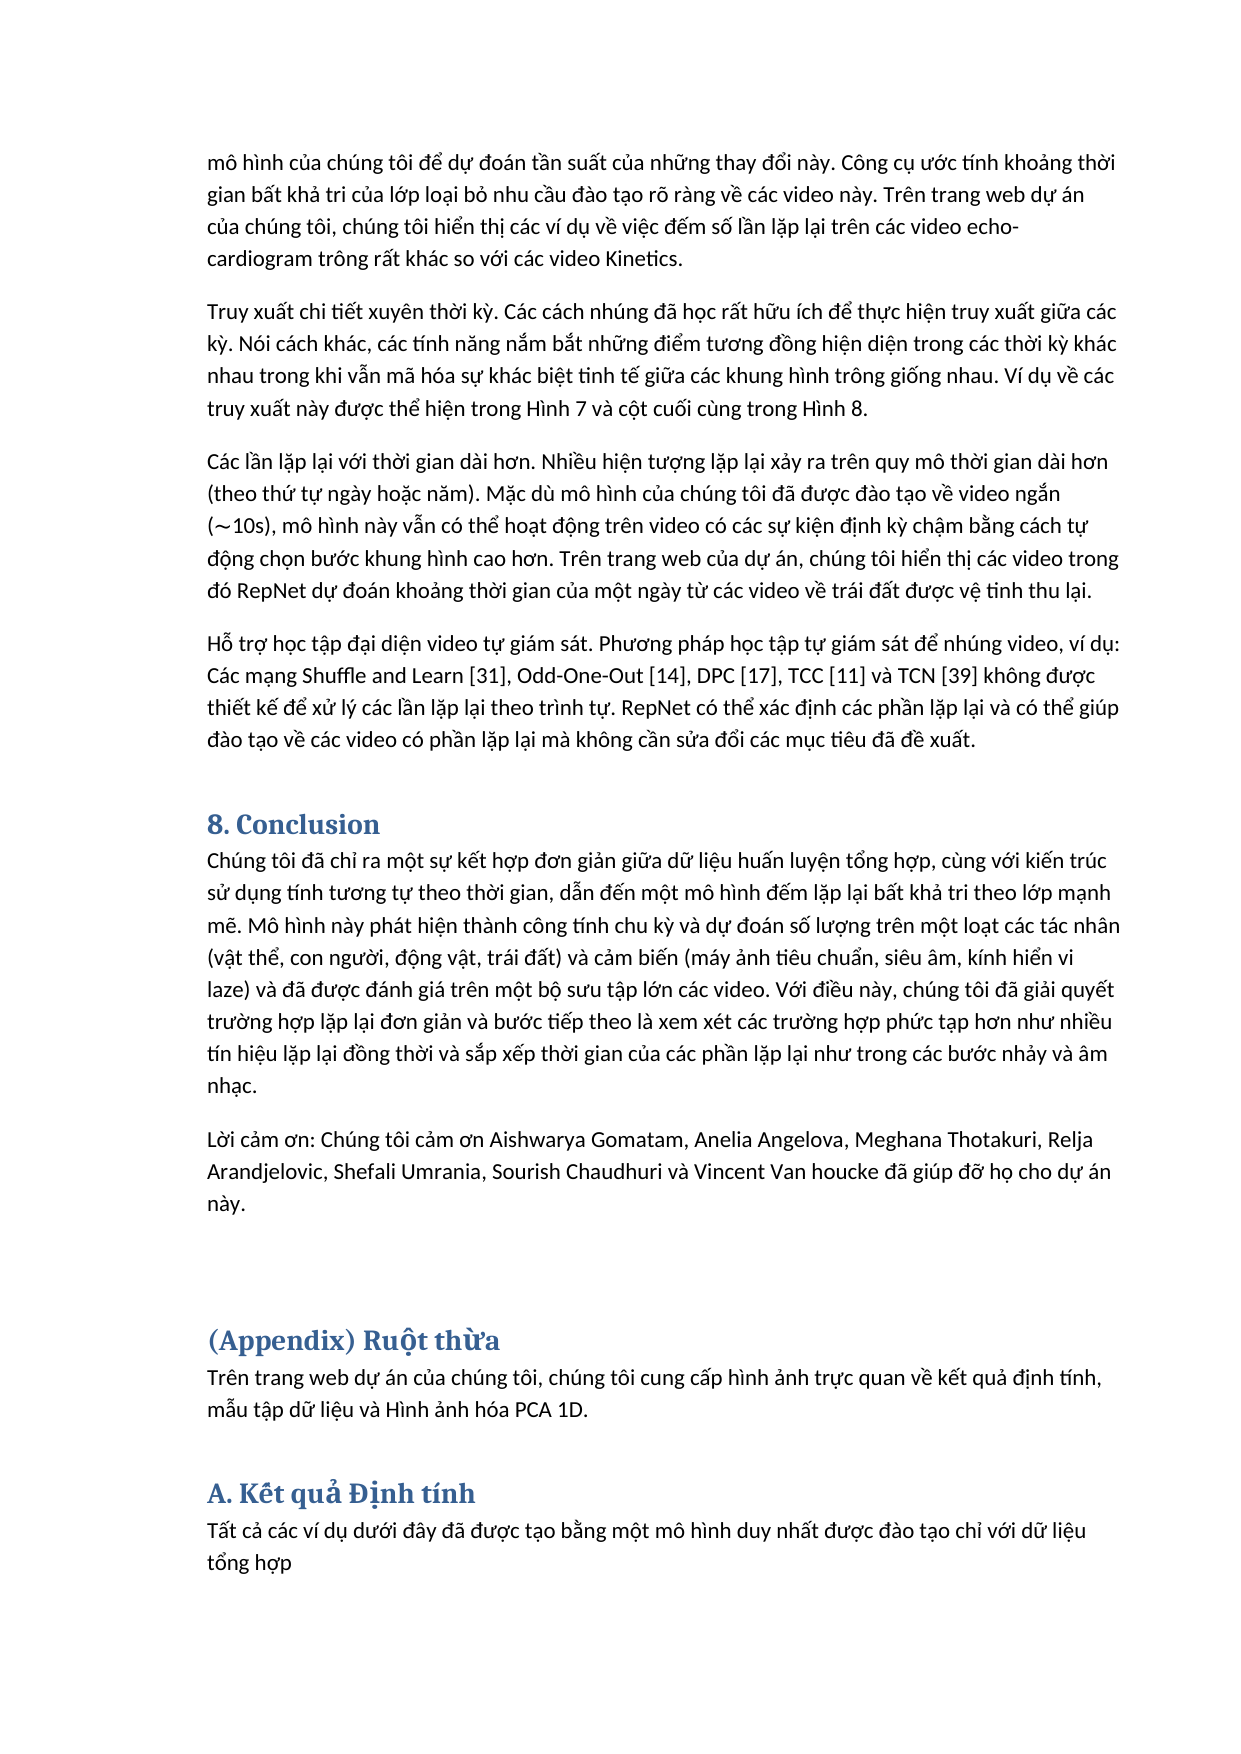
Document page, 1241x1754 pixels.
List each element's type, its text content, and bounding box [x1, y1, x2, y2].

text Chúng tôi đã chỉ ra một sự kết hợp đơn giản giữa dữ liệu huấn luyện tổng hợp, cùng với kiến trúc sử dụng tính tương tự theo thời gian, dẫn đến một mô hình đếm lặp lại bất khả tri theo lớp mạnh mẽ. Mô hình này phát hiện thành công tính chu kỳ và dự đoán số lượng trên một loạt các tác nhân (vật thể, con người, động vật, trái đất) và cảm biến (máy ảnh tiêu chuẩn, siêu âm, kính hiển vi laze) và đã được đánh giá trên một bộ sưu tập lớn các video. Với điều này, chúng tôi đã giải quyết trường hợp lặp lại đơn giản và bước tiếp theo là xem xét các trường hợp phức tạp hơn như nhiều tín hiệu lặp lại đồng thời và sắp xếp thời gian của các phần lặp lại như trong các bước nhảy và âm nhạc. [207, 846, 1122, 1100]
subtitle A. Kết quả Định tính [207, 1477, 1122, 1511]
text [207, 148, 1122, 272]
text Hỗ trợ học tập đại diện video tự giám sát. Phương pháp học tập tự giám sát để nhúng video, ví dụ: Các mạng Shuffle and Learn [31], Odd-One-Out [14], DPC [17], TCC [11] và TCN [39] không được thiết kế để xử lý các lần lặp lại theo trình tự. RepNet có thể xác định các phần lặp lại và có thể giúp đào tạo về các video có phần lặp lại mà không cần sửa đổi các mục tiêu đã đề xuất. [207, 629, 1122, 754]
subtitle 8. Conclusion [207, 808, 1122, 841]
text Truy xuất chi tiết xuyên thời kỳ. Các cách nhúng đã học rất hữu ích để thực hiện truy xuất giữa các kỳ. Nói cách khác, các tính năng nắm bắt những điểm tương đồng hiện diện trong các thời kỳ khác nhau trong khi vẫn mã hóa sự khác biệt tinh tế giữa các khung hình trông giống nhau. Ví dụ về các truy xuất này được thể hiện trong Hình 7 và cột cuối cùng trong Hình 8. [207, 297, 1122, 422]
text Các lần lặp lại với thời gian dài hơn. Nhiều hiện tượng lặp lại xảy ra trên quy mô thời gian dài hơn (theo thứ tự ngày hoặc năm). Mặc dù mô hình của chúng tôi đã được đào tạo về video ngắn (∼10s), mô hình này vẫn có thể hoạt động trên video có các sự kiện định kỳ chậm bằng cách tự động chọn bước khung hình cao hơn. Trên trang web của dự án, chúng tôi hiển thị các video trong đó RepNet dự đoán khoảng thời gian của một ngày từ các video về trái đất được vệ tinh thu lại. [207, 447, 1122, 604]
subtitle (Appendix) Ruột thừa [207, 1324, 1122, 1358]
text Trên trang web dự án của chúng tôi, chúng tôi cung cấp hình ảnh trực quan về kết quả định tính, mẫu tập dữ liệu và Hình ảnh hóa PCA 1D. [207, 1363, 1122, 1423]
text Tất cả các ví dụ dưới đây đã được tạo bằng một mô hình duy nhất được đào tạo chỉ với dữ liệu tổng hợp [207, 1516, 1122, 1576]
text Lời cảm ơn: Chúng tôi cảm ơn Aishwarya Gomatam, Anelia Angelova, Meghana Thotakuri, Relja Arandjelovic, Shefali Umrania, Sourish Chaudhuri và Vincent Van houcke đã giúp đỡ họ cho dự án này. [207, 1125, 1122, 1217]
